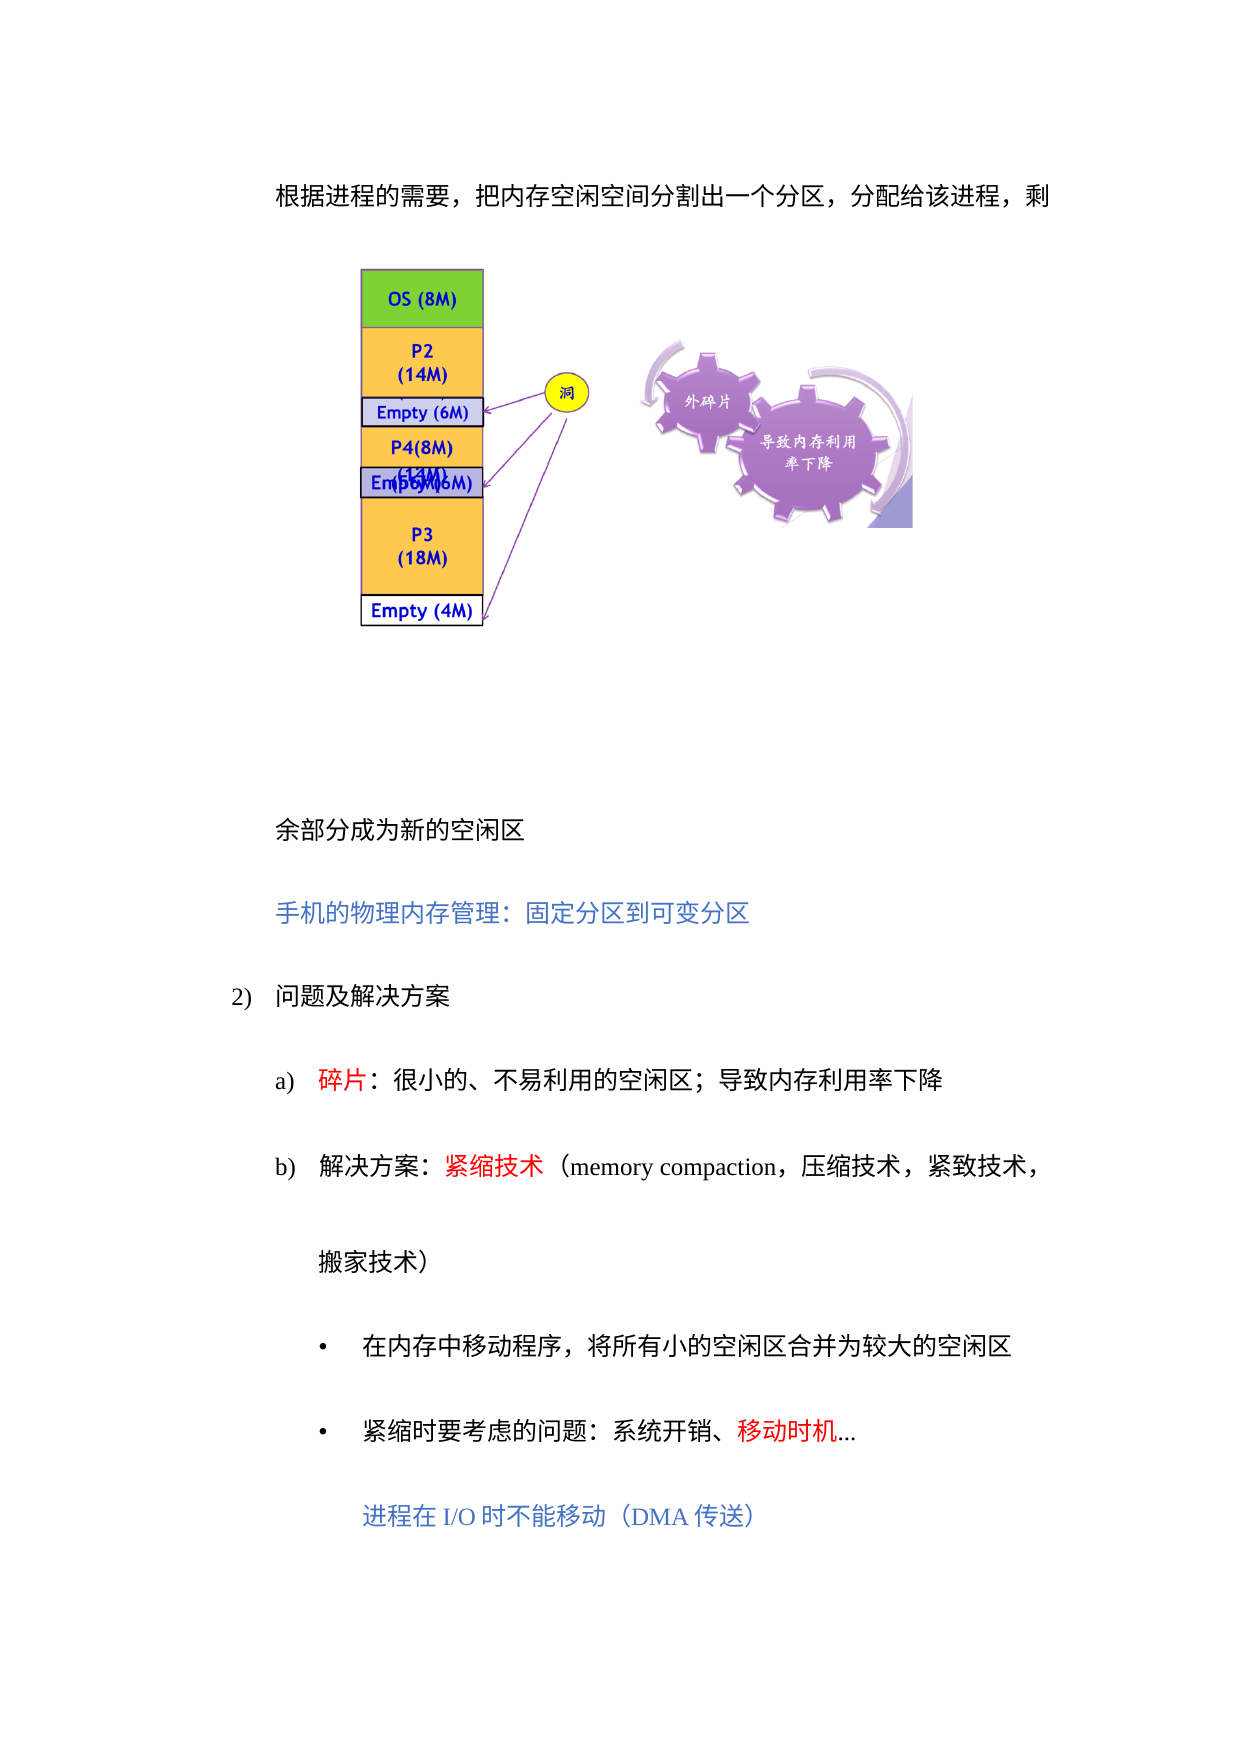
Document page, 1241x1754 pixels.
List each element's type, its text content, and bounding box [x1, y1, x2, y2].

list ﻿紧缩时要考虑的问题：﻿系统开销、移动时机... [319, 1396, 1053, 1461]
list 进程在I/O时不能移动（DMA传送） [231, 1482, 1053, 1547]
list ﻿碎片：﻿很小的、不易利用的空闲区；﻿导致内存利用率下降 [275, 1045, 1053, 1110]
picture [628, 335, 913, 528]
list 问题及解决方案 [231, 962, 1053, 1027]
list 手机的物理内存管理：固定分区到可变分区 [275, 879, 1053, 944]
list ﻿在内存中移动程序，将所有小的空闲区合并为较大的空闲区 [319, 1311, 1053, 1376]
picture [344, 256, 597, 635]
list ﻿解决方案：紧缩技术（memory compaction，﻿压缩技术，紧致技术，搬家技术） [275, 1130, 1053, 1293]
